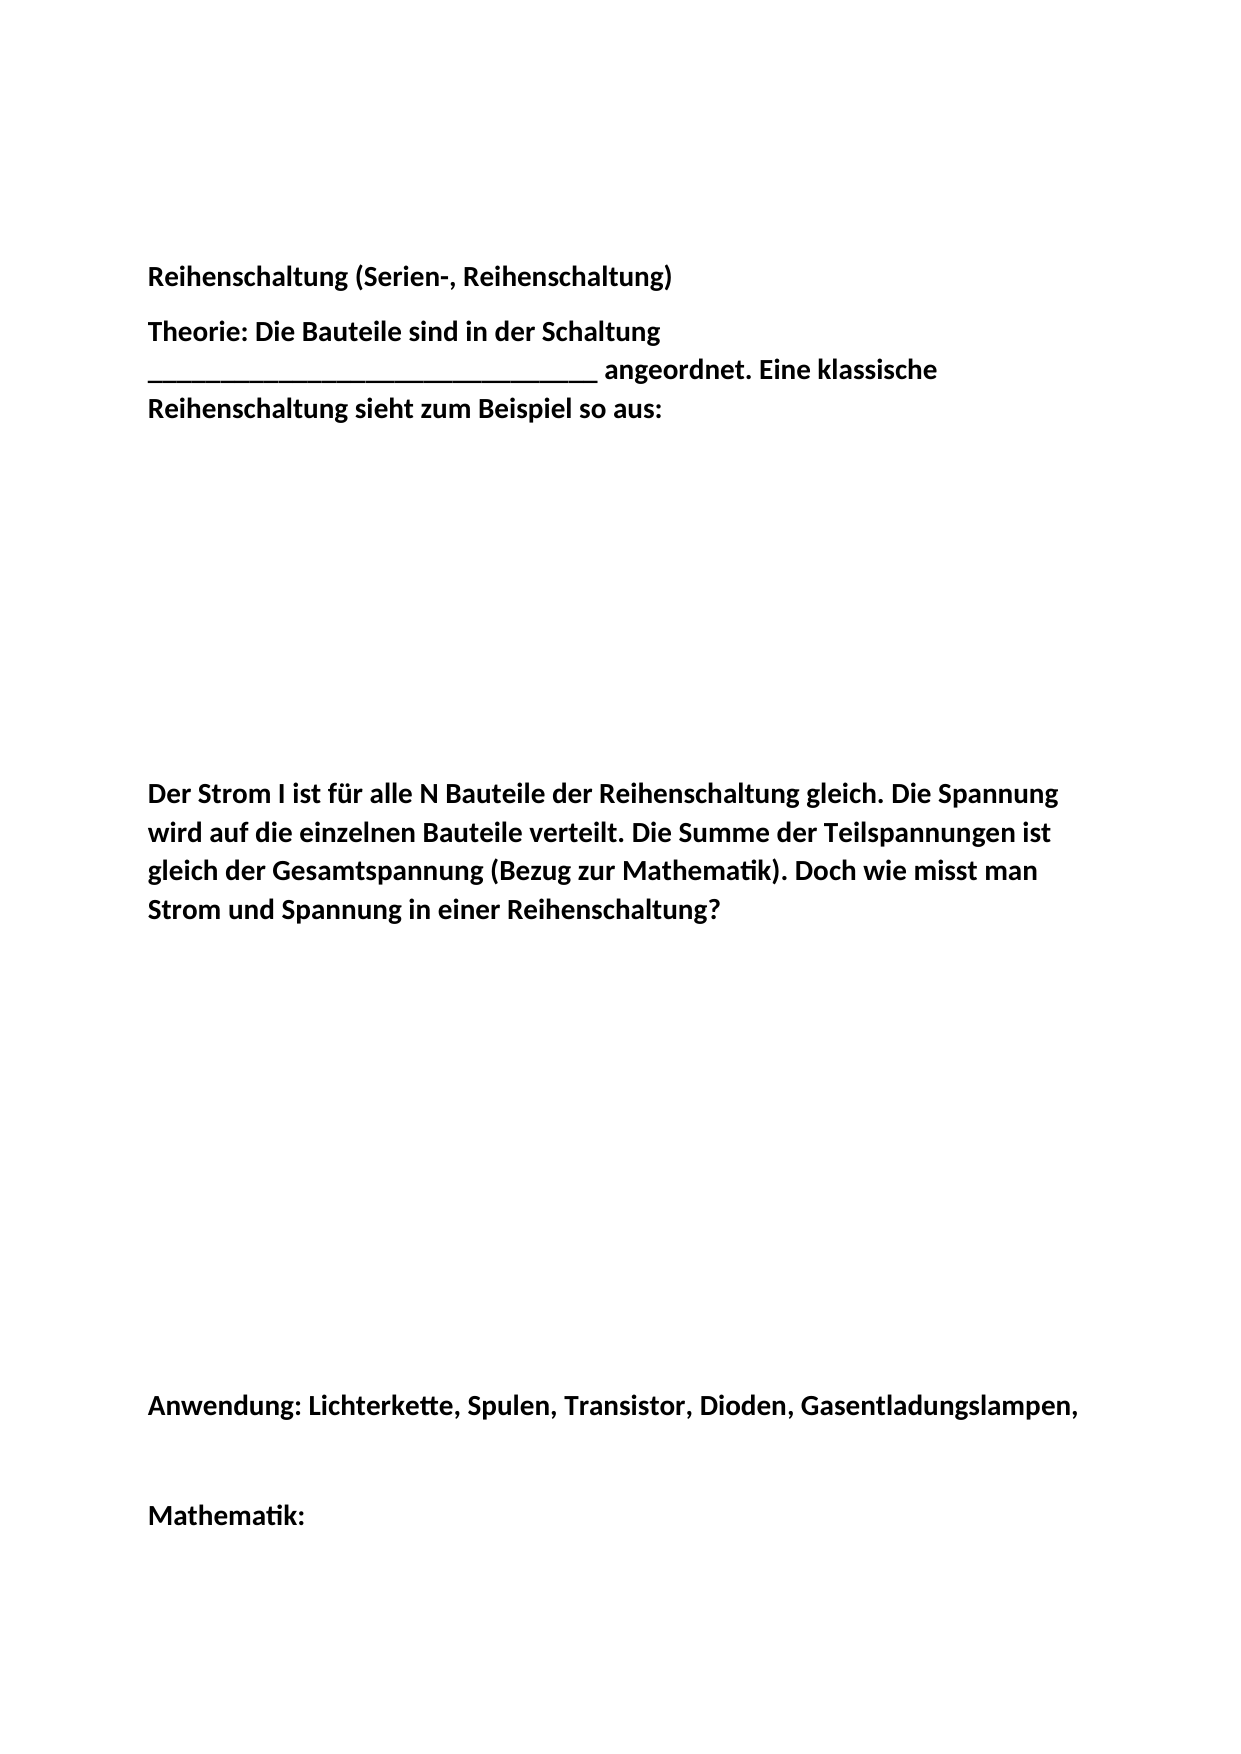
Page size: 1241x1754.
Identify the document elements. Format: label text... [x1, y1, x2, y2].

text Reihenschaltung (Serien-, Reihenschaltung) [148, 258, 1093, 293]
text Theorie: Die Bauteile sind in der Schaltung _______________________________ angeordnet. Eine klassische Reihenschaltung sieht zum Beispiel so aus: [148, 313, 1093, 425]
text Anwendung: Lichterkette, Spulen, Transistor, Dioden, Gasentladungslampen, [148, 1387, 1093, 1422]
text Mathematik: [148, 1497, 1093, 1533]
text Der Strom I ist für alle N Bauteile der Reihenschaltung gleich. Die Spannung wird auf die einzelnen Bauteile verteilt. Die Summe der Teilspannungen ist gleich der Gesamtspannung (Bezug zur Mathematik). Doch wie misst man Strom und Spannung in einer Reihenschaltung? [148, 776, 1093, 926]
